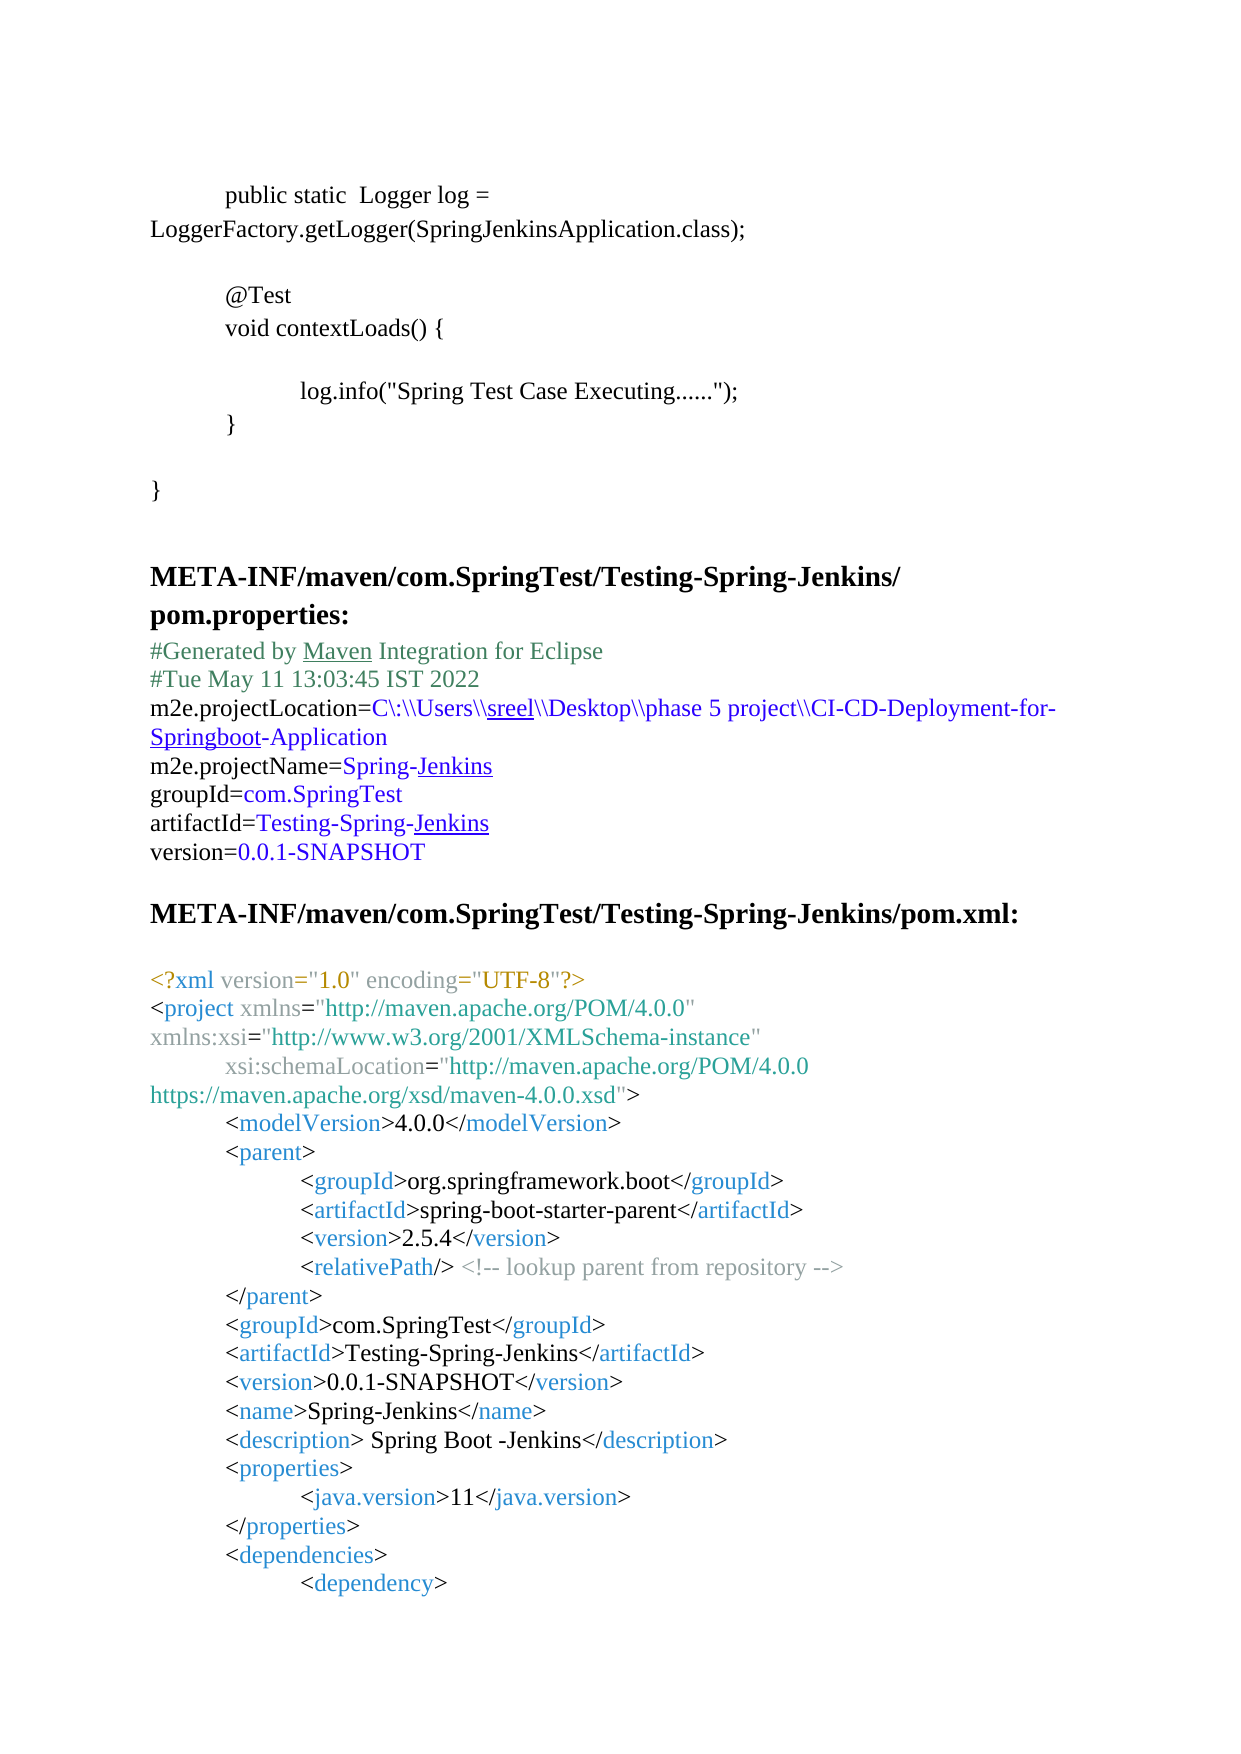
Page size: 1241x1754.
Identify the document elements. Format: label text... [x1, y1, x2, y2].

text <?xml version="1.0" encoding="UTF-8"?> [150, 965, 1090, 993]
text <groupId>org.springframework.boot</groupId> [150, 1166, 1090, 1195]
text <version>0.0.1-SNAPSHOT</version> [150, 1367, 1090, 1396]
text <name>Spring-Jenkins</name> [150, 1396, 1090, 1425]
text version=0.0.1-SNAPSHOT [150, 837, 1090, 866]
text <properties> [150, 1453, 1090, 1482]
text } [150, 409, 1090, 438]
text <groupId>com.SpringTest</groupId> [150, 1310, 1090, 1338]
text #Tue May 11 13:03:45 IST 2022 [150, 664, 1090, 693]
text META-INF/maven/com.SpringTest/Testing-Spring-Jenkins/pom.properties: [150, 559, 1090, 631]
text public static Logger log = LoggerFactory.getLogger(SpringJenkinsApplication.class); [150, 181, 1090, 242]
text <project xmlns="http://maven.apache.org/POM/4.0.0" xmlns:xsi="http://www.w3.org/2001/XMLSchema-instance" [150, 993, 1090, 1051]
text <dependencies> [150, 1540, 1090, 1568]
text <dependency> [150, 1568, 1090, 1597]
text m2e.projectLocation=C\:\\Users\\sreel\\Desktop\\phase 5 project\\CI-CD-Deployment-for-Springboot-Application [150, 693, 1090, 751]
text groupId=com.SpringTest [150, 779, 1090, 808]
text </parent> [150, 1281, 1090, 1310]
text </properties> [150, 1511, 1090, 1540]
text <java.version>11</java.version> [150, 1482, 1090, 1511]
text <parent> [150, 1137, 1090, 1166]
text log.info("Spring Test Case Executing......"); [150, 376, 1090, 405]
text void contextLoads() { [150, 313, 1090, 341]
text <description> Spring Boot -Jenkins</description> [150, 1425, 1090, 1453]
text <version>2.5.4</version> [150, 1223, 1090, 1252]
text META-INF/maven/com.SpringTest/Testing-Spring-Jenkins/pom.xml: [150, 896, 1090, 929]
text @Test [150, 280, 1090, 308]
text <modelVersion>4.0.0</modelVersion> [150, 1108, 1090, 1137]
text artifactId=Testing-Spring-Jenkins [150, 808, 1090, 837]
text <artifactId>spring-boot-starter-parent</artifactId> [150, 1195, 1090, 1223]
text #Generated by Maven Integration for Eclipse [150, 636, 1090, 664]
text <artifactId>Testing-Spring-Jenkins</artifactId> [150, 1338, 1090, 1367]
text m2e.projectName=Spring-Jenkins [150, 751, 1090, 779]
text <relativePath/> <!-- lookup parent from repository --> [150, 1252, 1090, 1281]
text xsi:schemaLocation="http://maven.apache.org/POM/4.0.0 https://maven.apache.org/xsd/maven-4.0.0.xsd"> [150, 1051, 1090, 1108]
text } [150, 475, 1090, 504]
